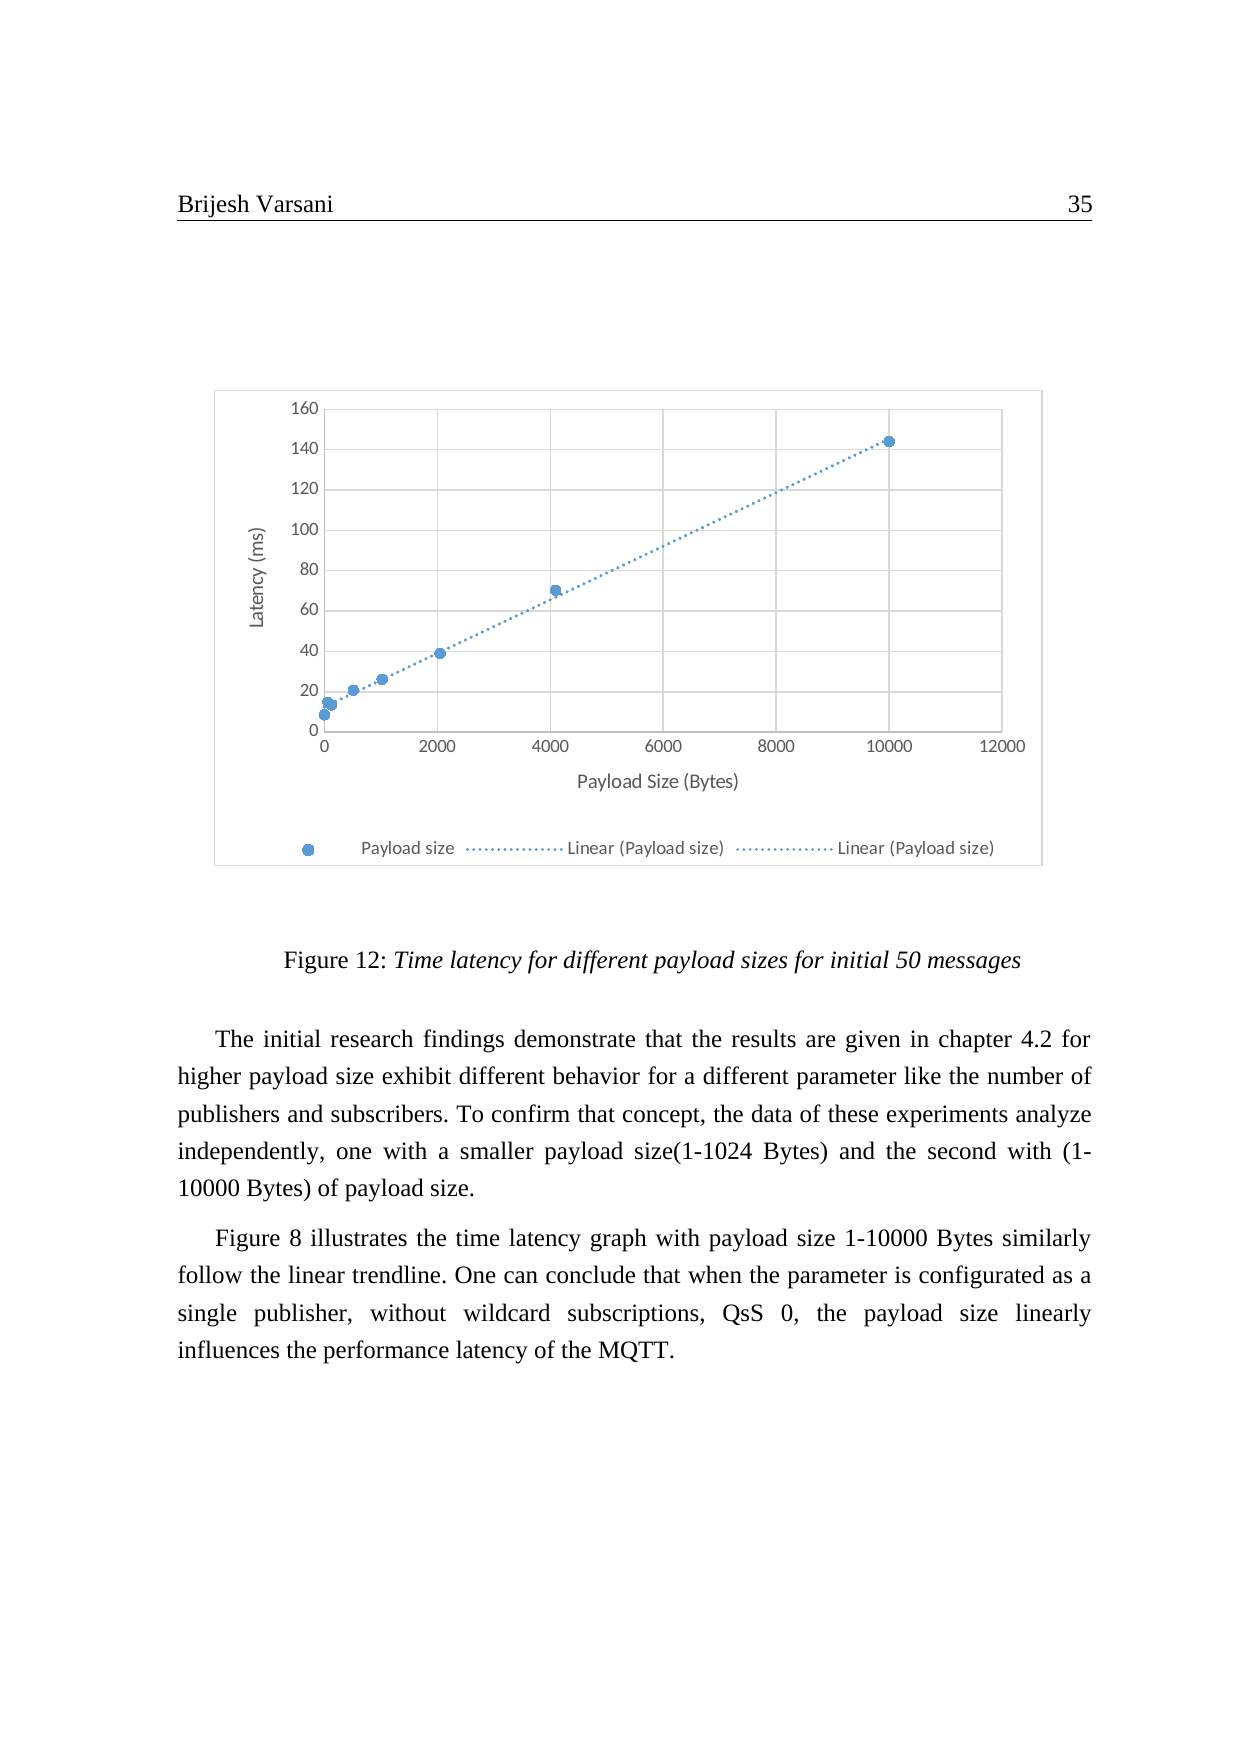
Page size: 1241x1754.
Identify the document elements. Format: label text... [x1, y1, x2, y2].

text The initial research findings demonstrate that the results are given in chapter 4.2 for higher payload size exhibit different behavior for a different parameter like the number of publishers and subscribers. To confirm that concept, the data of these experiments analyze independently, one with a smaller payload size(1-1024 Bytes) and the second with (1- 10000 Bytes) of payload size. [177, 1024, 1092, 1202]
text Figure 8 illustrates the time latency graph with payload size 1-10000 Bytes similarly follow the linear trendline. One can conclude that when the parameter is configurated as a single publisher, without wildcard subscriptions, QsS 0, the payload size linearly influences the performance latency of the MQTT. [177, 1223, 1092, 1364]
